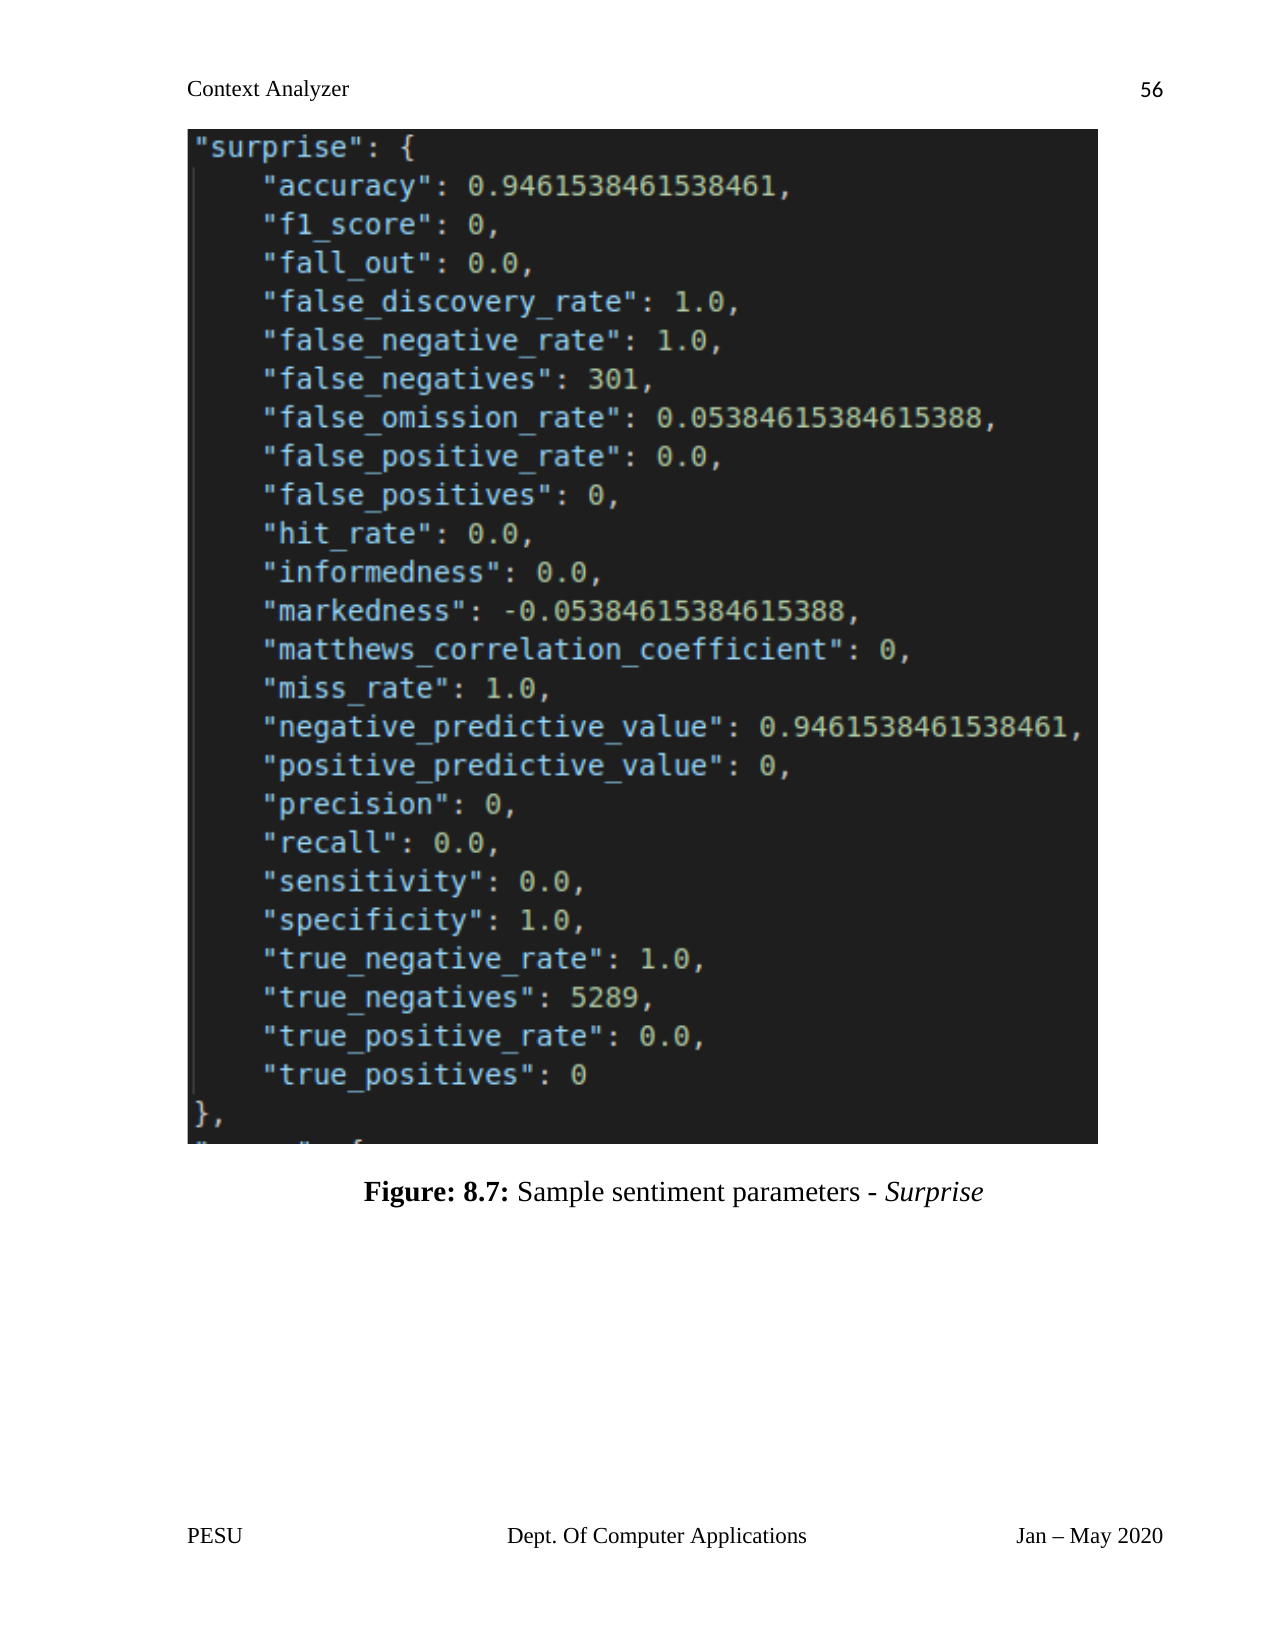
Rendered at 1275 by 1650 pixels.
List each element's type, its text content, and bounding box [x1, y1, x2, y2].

subtitle Figure: 8.7: Sample sentiment parameters - Surprise [187, 1174, 1162, 1208]
picture [187, 129, 1098, 1144]
